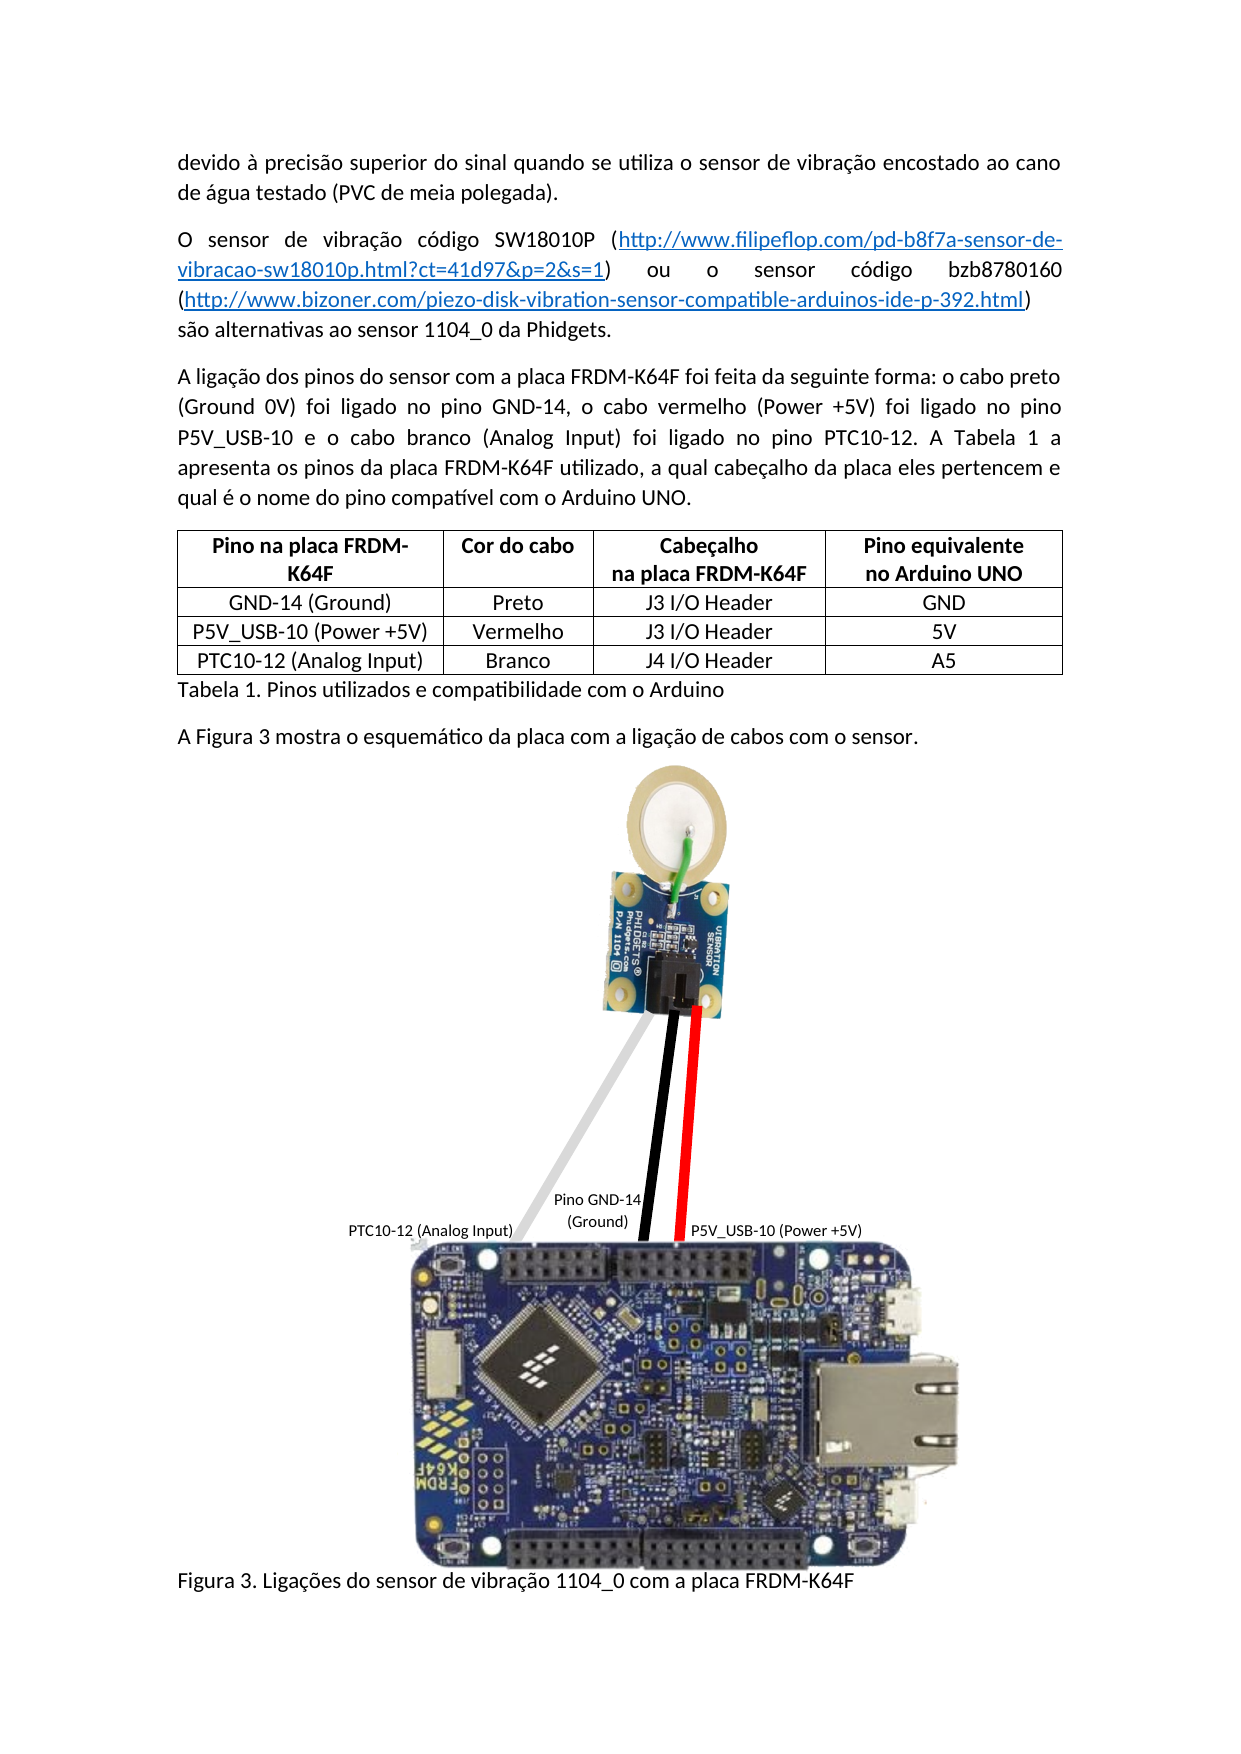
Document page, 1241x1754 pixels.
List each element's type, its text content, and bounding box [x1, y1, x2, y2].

table_header Cor do cabo [444, 531, 593, 587]
table_cell Branco [444, 646, 593, 674]
picture [728, 1227, 733, 1235]
table_cell A5 [826, 646, 1062, 674]
picture [768, 1227, 773, 1235]
table_header Pino na placa FRDM-K64F [178, 531, 443, 587]
table_cell PTC10-12 (Analog Input) [178, 646, 443, 674]
table_cell P5V_USB-10 (Power +5V) [178, 617, 443, 645]
text A ligação dos pinos do sensor com a placa FRDM-K64F foi feita da seguinte forma: o cabo preto (Ground 0V) foi ligado no pino GND-14, o cabo vermelho (Power +5V) foi ligado no pino P5V_USB-10 e o cabo branco (Analog Input) foi ligado no pino PTC10-12. A Tabela 1 a apresenta os pinos da placa FRDM-K64F utilizado, a qual cabeçalho da placa eles pertencem e qual é o nome do pino compatível com o Arduino UNO. [177, 362, 1063, 511]
table_header Cabeçalho na placa FRDM-K64F [594, 531, 825, 587]
table_cell 5V [826, 617, 1062, 645]
table_cell Vermelho [444, 617, 593, 645]
table_cell Preto [444, 588, 593, 616]
picture [398, 1226, 1196, 1604]
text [177, 148, 1063, 206]
table_cell J3 I/O Header [594, 588, 825, 616]
table_cell GND-14 (Ground) [178, 588, 443, 616]
text O sensor de vibração código SW18010P (http://www.filipeflop.com/pd-b8f7a-sensor-de-vibracao-sw18010p.html?ct=41d97&p=2&s=1) ou o sensor código bzb8780160 (http://www.bizoner.com/piezo-disk-vibration-sensor-compatible-arduinos-ide-p-392.html) são alternativas ao sensor 1104_0 da Phidgets. [177, 225, 1063, 343]
text Tabela 1. Pinos utilizados e compatibilidade com o Arduino [177, 675, 1063, 703]
text A Figura 3 mostra o esquemático da placa com a ligação de cabos com o sensor. [177, 722, 1063, 750]
picture [545, 738, 787, 1056]
table_header Pino equivalente no Arduino UNO [826, 531, 1062, 587]
table_cell GND [826, 588, 1062, 616]
text Figura 3. Ligações do sensor de vibração 1104_0 com a placa FRDM-K64F [177, 1566, 397, 1594]
table_cell J4 I/O Header [594, 646, 825, 674]
table_cell J3 I/O Header [594, 617, 825, 645]
